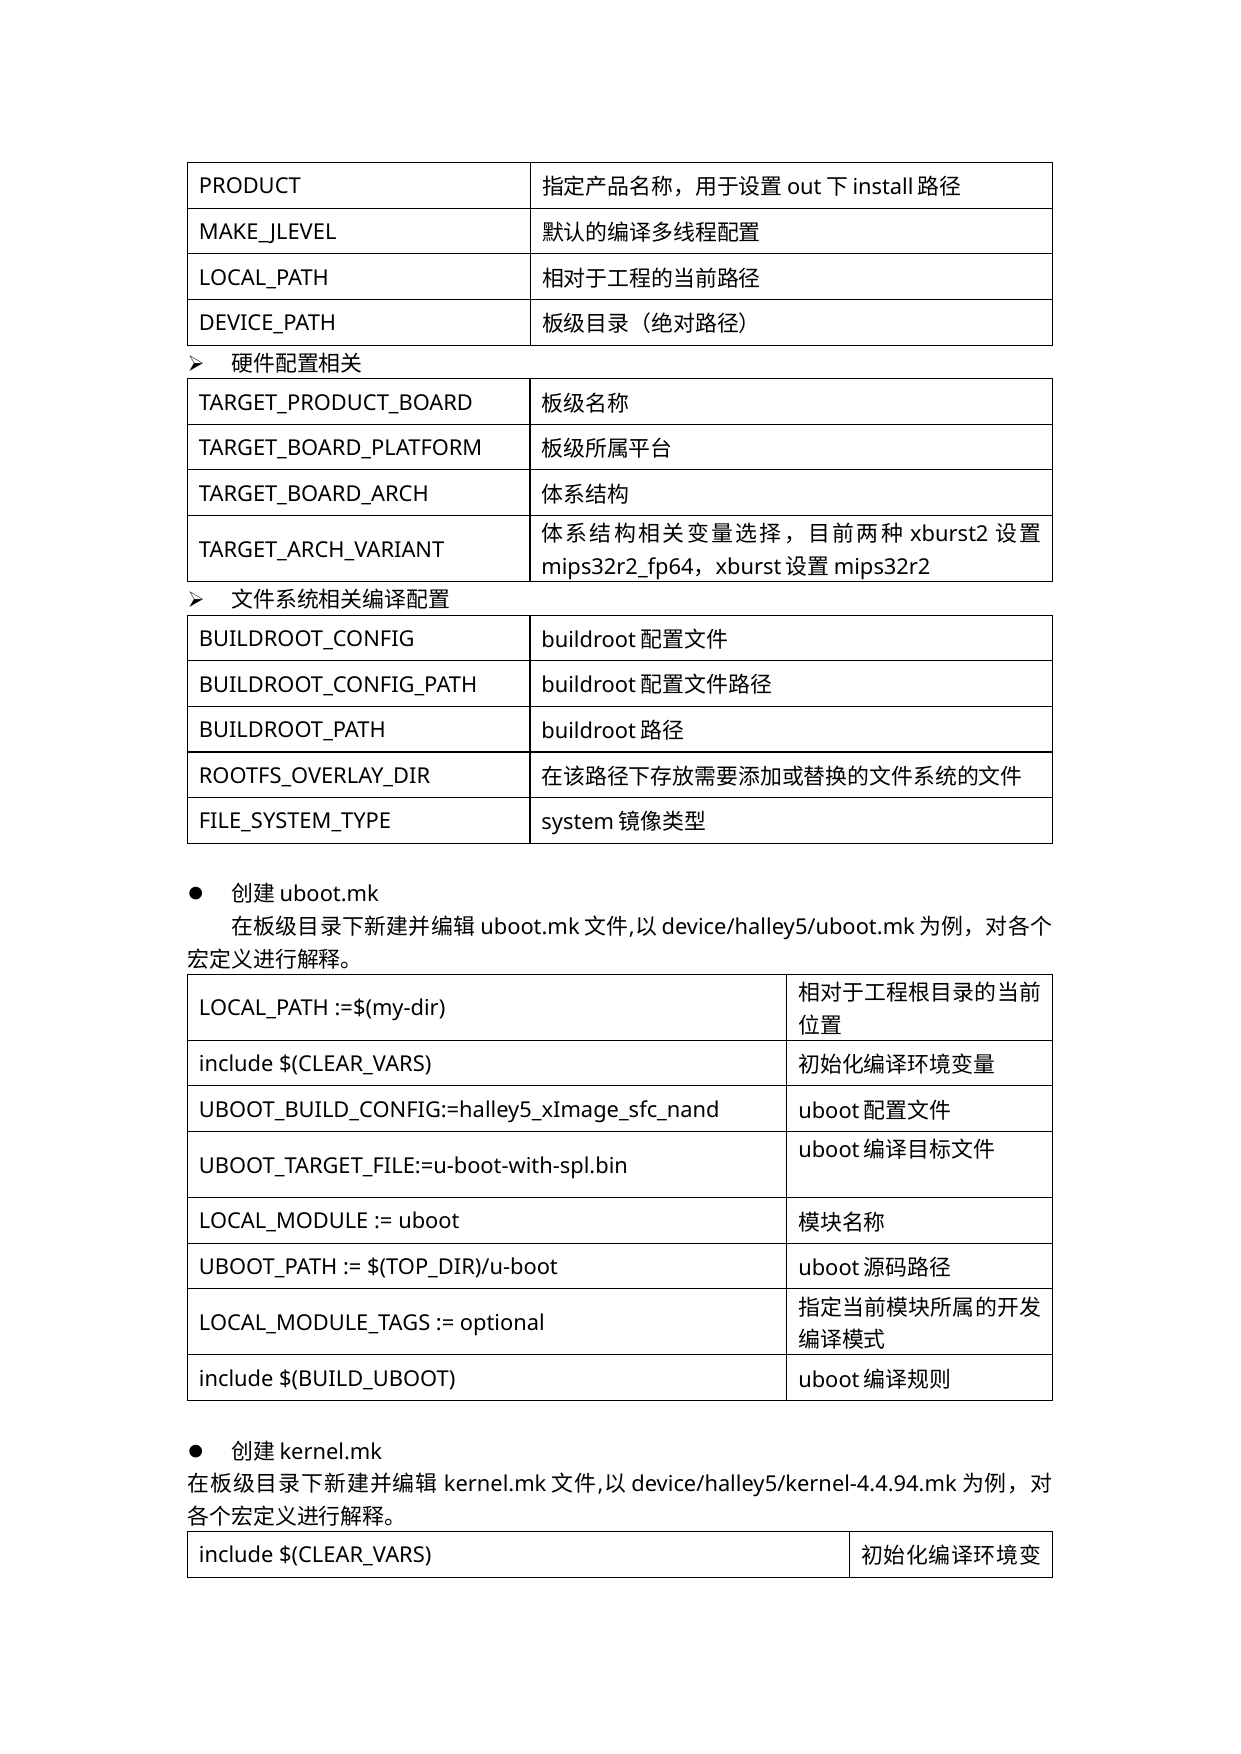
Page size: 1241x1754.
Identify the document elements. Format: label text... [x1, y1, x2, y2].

table_cell LOCAL_MODULE := uboot [188, 1198, 786, 1243]
table_cell 相对于工程的当前路径 [531, 254, 1052, 299]
table_cell TARGET_BOARD_ARCH [188, 470, 529, 515]
table_cell uboot配置文件 [787, 1086, 1052, 1131]
table_header LOCAL_PATH :=$(my-dir) [188, 975, 786, 1040]
table_cell FILE_SYSTEM_TYPE [188, 798, 529, 843]
table_cell uboot编译目标文件 [787, 1132, 1052, 1197]
table_header 相对于工程根目录的当前位置 [787, 975, 1052, 1040]
table_cell LOCAL_PATH [188, 254, 530, 299]
table_cell DEVICE_PATH [188, 300, 530, 344]
table_cell TARGET_ARCH_VARIANT [188, 516, 529, 581]
table_header buildroot配置文件 [531, 616, 1052, 660]
table_cell UBOOT_BUILD_CONFIG:=halley5_xImage_sfc_nand [188, 1086, 786, 1131]
table_cell UBOOT_TARGET_FILE:=u-boot-with-spl.bin [188, 1132, 786, 1197]
list 硬件配置相关 [187, 346, 1053, 378]
table_cell uboot源码路径 [787, 1244, 1052, 1288]
list 文件系统相关编译配置 [187, 582, 1053, 614]
table_header 初始化编译环境变量 [850, 1532, 1052, 1577]
table_cell 板级目录（绝对路径） [531, 300, 1052, 344]
table_cell UBOOT_PATH := $(TOP_DIR)/u-boot [188, 1244, 786, 1288]
table_cell buildroot配置文件路径 [531, 661, 1052, 706]
table_cell 模块名称 [787, 1198, 1052, 1243]
table_cell 在该路径下存放需要添加或替换的文件系统的文件 [531, 753, 1052, 797]
table_cell 默认的编译多线程配置 [531, 209, 1052, 253]
table_cell ROOTFS_OVERLAY_DIR [188, 753, 529, 797]
table_cell 体系结构 [531, 470, 1052, 515]
table_header 板级名称 [531, 379, 1052, 424]
table_cell MAKE_JLEVEL [188, 209, 530, 253]
table_cell 体系结构相关变量选择，目前两种xburst2设置mips32r2_fp64，xburst设置mips32r2 [531, 516, 1052, 581]
table_header 指定产品名称，用于设置out下install路径 [531, 163, 1052, 208]
table_cell system镜像类型 [531, 798, 1052, 843]
table_header BUILDROOT_CONFIG [188, 616, 529, 660]
table_cell buildroot路径 [531, 707, 1052, 751]
table_cell BUILDROOT_CONFIG_PATH [188, 661, 529, 706]
table_cell BUILDROOT_PATH [188, 707, 529, 751]
table_cell 板级所属平台 [531, 425, 1052, 469]
list 创建kernel.mk [187, 1433, 1053, 1466]
table_cell uboot编译规则 [787, 1355, 1052, 1400]
table_cell include $(BUILD_UBOOT) [188, 1355, 786, 1400]
table_cell LOCAL_MODULE_TAGS := optional [188, 1289, 786, 1354]
table_cell 初始化编译环境变量 [787, 1041, 1052, 1085]
table_cell 指定当前模块所属的开发编译模式 [787, 1289, 1052, 1354]
list 创建uboot.mk [187, 876, 1053, 909]
table_header PRODUCT [188, 163, 530, 208]
table_cell include $(CLEAR_VARS) [188, 1041, 786, 1085]
text 在板级目录下新建并编辑uboot.mk文件,以device/halley5/uboot.mk为例，对各个宏定义进行解释。 [187, 909, 1053, 974]
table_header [188, 1532, 849, 1577]
table_cell TARGET_BOARD_PLATFORM [188, 425, 529, 469]
table_header TARGET_PRODUCT_BOARD [188, 379, 529, 424]
text 在板级目录下新建并编辑kernel.mk文件,以device/halley5/kernel-4.4.94.mk为例，对各个宏定义进行解释。 [187, 1466, 1053, 1531]
